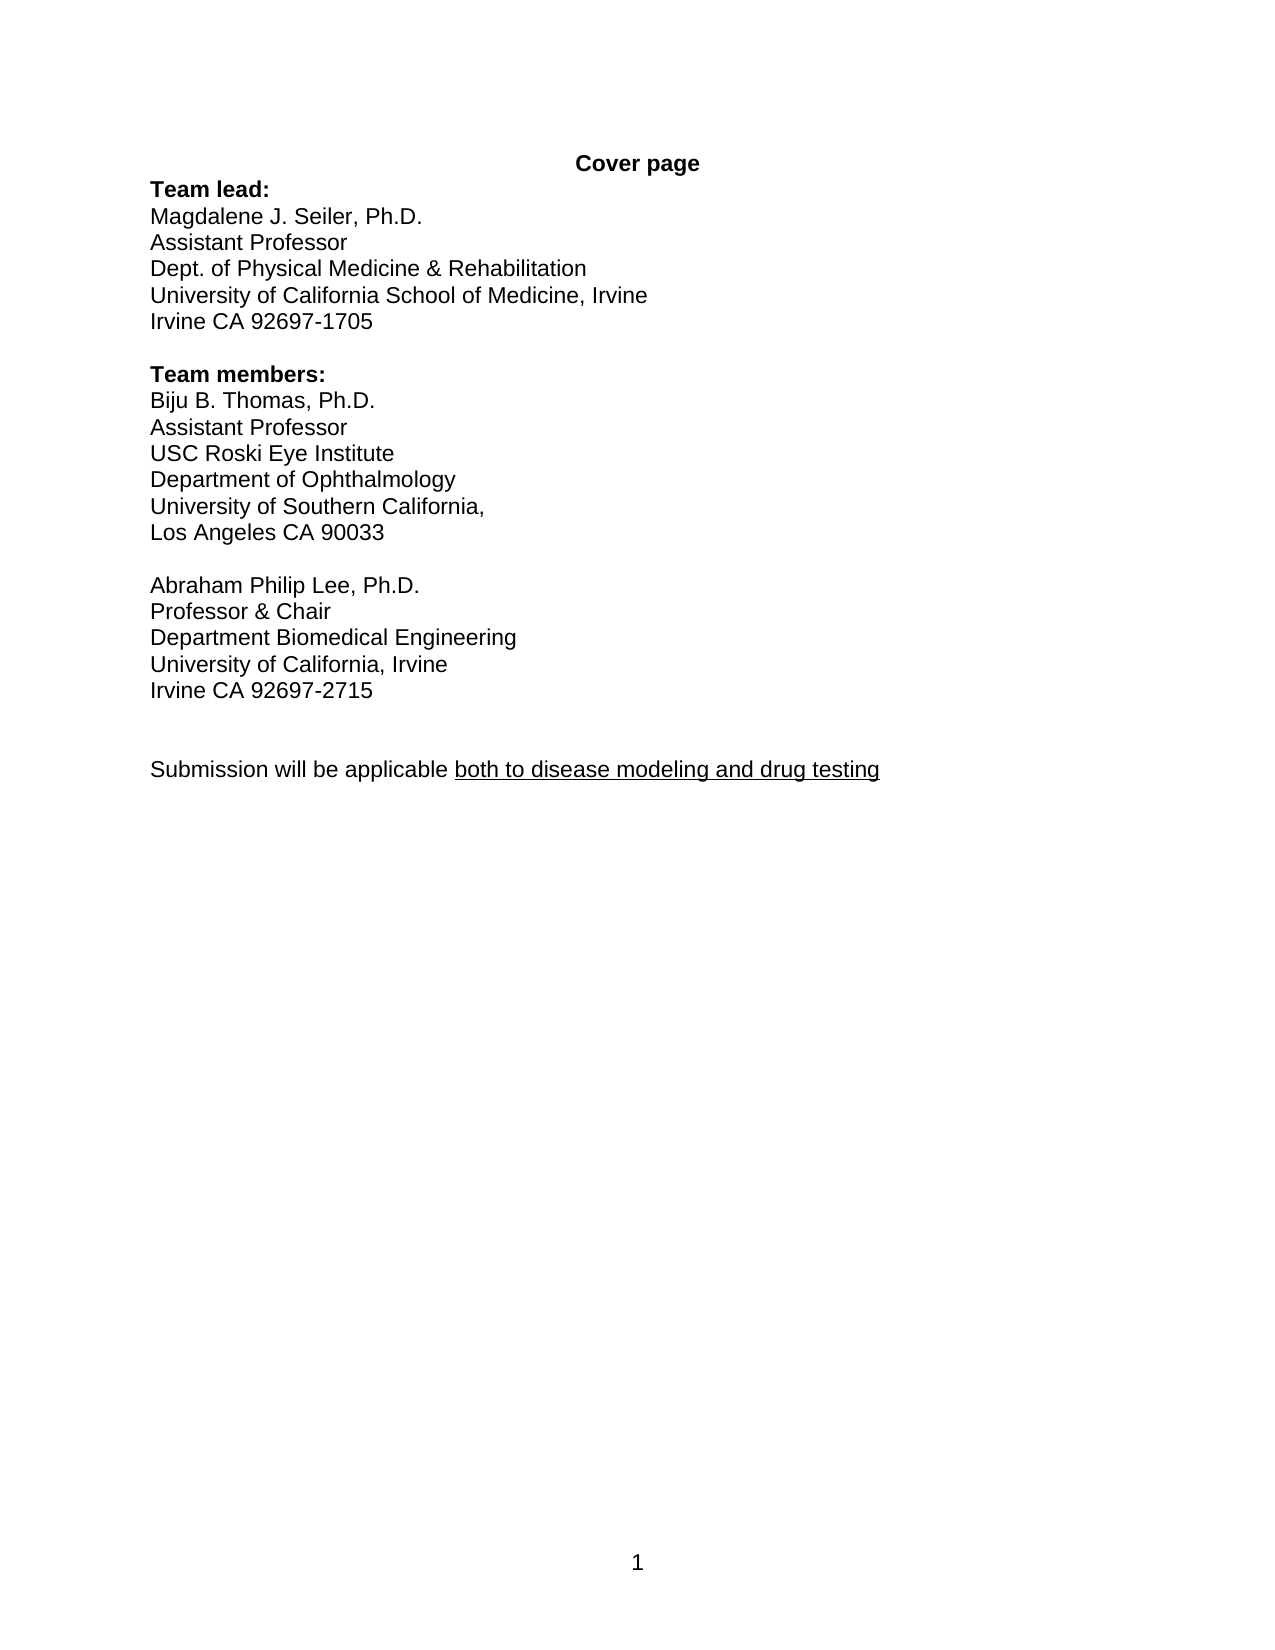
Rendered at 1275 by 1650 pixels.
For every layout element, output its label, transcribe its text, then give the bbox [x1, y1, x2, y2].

text Department of Ophthalmology [150, 466, 1125, 493]
text Assistant Professor [150, 229, 1125, 255]
text University of Southern California, [150, 493, 1125, 519]
text USC Roski Eye Institute [150, 440, 1125, 466]
text Assistant Professor [150, 413, 1125, 440]
text Department Biomedical Engineering [150, 624, 1125, 651]
text Team lead: [150, 176, 1125, 203]
text Cover page [150, 150, 1125, 176]
text Abraham Philip Lee, Ph.D. [150, 572, 1125, 598]
text University of California School of Medicine, Irvine [150, 282, 1125, 308]
text Dept. of Physical Medicine & Rehabilitation [150, 255, 1125, 282]
text Professor & Chair [150, 598, 1125, 624]
text Team members: [150, 361, 1125, 387]
text University of California, Irvine [150, 651, 1125, 677]
text Irvine CA 92697-2715 [150, 677, 1125, 703]
text Magdalene J. Seiler, Ph.D. [150, 203, 1125, 229]
text Submission will be applicable both to disease modeling and drug testing [150, 756, 1125, 782]
text Los Angeles CA 90033 [150, 519, 1125, 545]
text Biju B. Thomas, Ph.D. [150, 387, 1125, 413]
text Irvine CA 92697-1705 [150, 308, 1125, 334]
